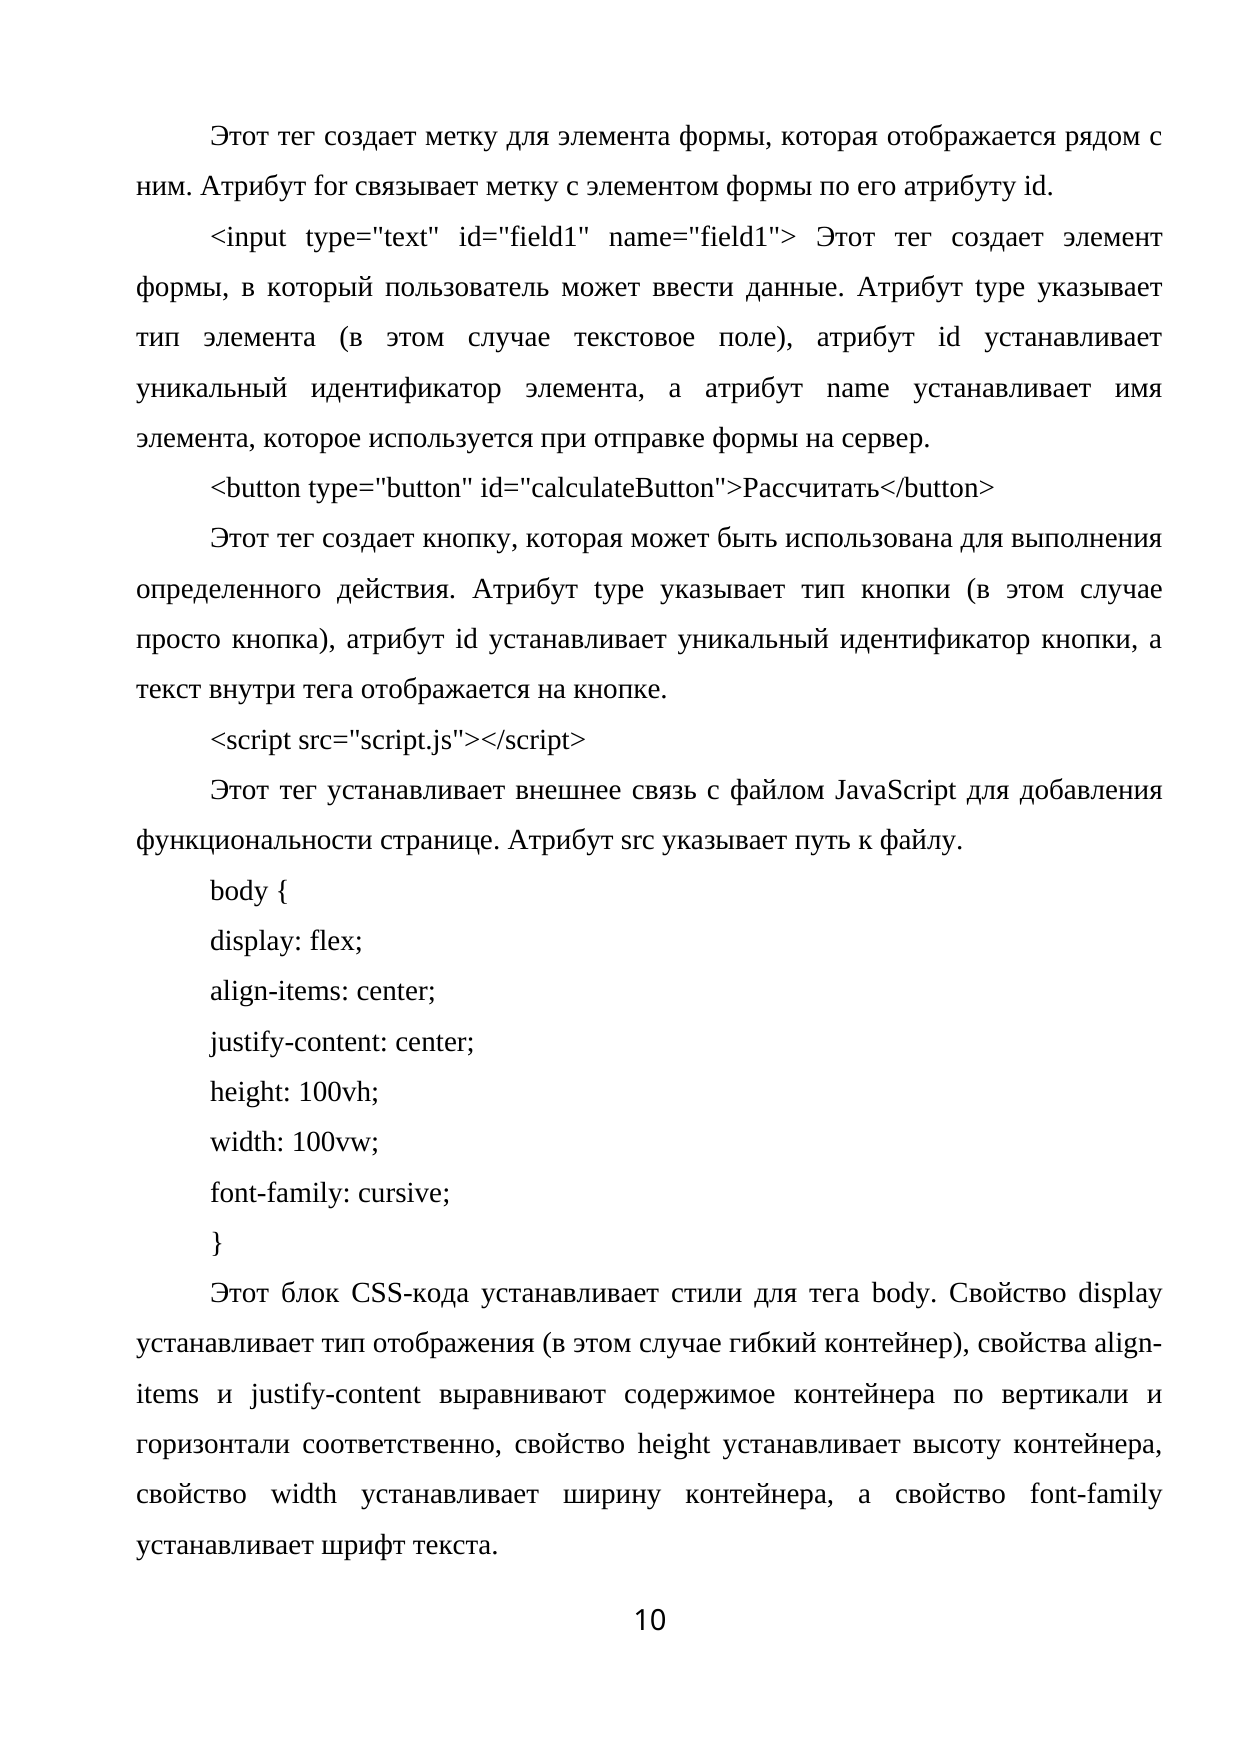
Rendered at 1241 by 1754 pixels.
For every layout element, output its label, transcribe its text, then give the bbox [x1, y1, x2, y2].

text body { [136, 873, 1163, 906]
text width: 100vw; [136, 1124, 1163, 1158]
text height: 100vh; [136, 1074, 1163, 1108]
text align-items: center; [136, 973, 1163, 1007]
text Этот тег создает кнопку, которая может быть использована для выполнения определенного действия. Атрибут type указывает тип кнопки (в этом случае просто кнопка), атрибут id устанавливает уникальный идентификатор кнопки, а текст внутри тега отображается на кнопке. [136, 521, 1163, 705]
text <input type="text" id="field1" name="field1"> Этот тег создает элемент формы, в который пользователь может ввести данные. Атрибут type указывает тип элемента (в этом случае текстовое поле), атрибут id устанавливает уникальный идентификатор элемента, а атрибут name устанавливает имя элемента, которое используется при отправке формы на сервер. [136, 219, 1163, 453]
text font-family: cursive; [136, 1175, 1163, 1208]
text Этот тег устанавливает внешнее связь с файлом JavaScript для добавления функциональности странице. Атрибут src указывает путь к файлу. [136, 772, 1163, 856]
text <script src="script.js"></script> [136, 722, 1163, 755]
text <button type="button" id="calculateButton">Рассчитать</button> [136, 470, 1163, 504]
text justify-content: center; [136, 1024, 1163, 1057]
text Этот блок CSS-кода устанавливает стили для тега body. Свойство display устанавливает тип отображения (в этом случае гибкий контейнер), свойства align-items и justify-content выравнивают содержимое контейнера по вертикали и горизонтали соответственно, свойство height устанавливает высоту контейнера, свойство width устанавливает ширину контейнера, а свойство font-family устанавливает шрифт текста. [136, 1275, 1163, 1560]
text } [136, 1225, 1163, 1258]
text Этот тег создает метку для элемента формы, которая отображается рядом с ним. Атрибут for связывает метку с элементом формы по его атрибуту id. [136, 118, 1163, 202]
text display: flex; [136, 923, 1163, 957]
